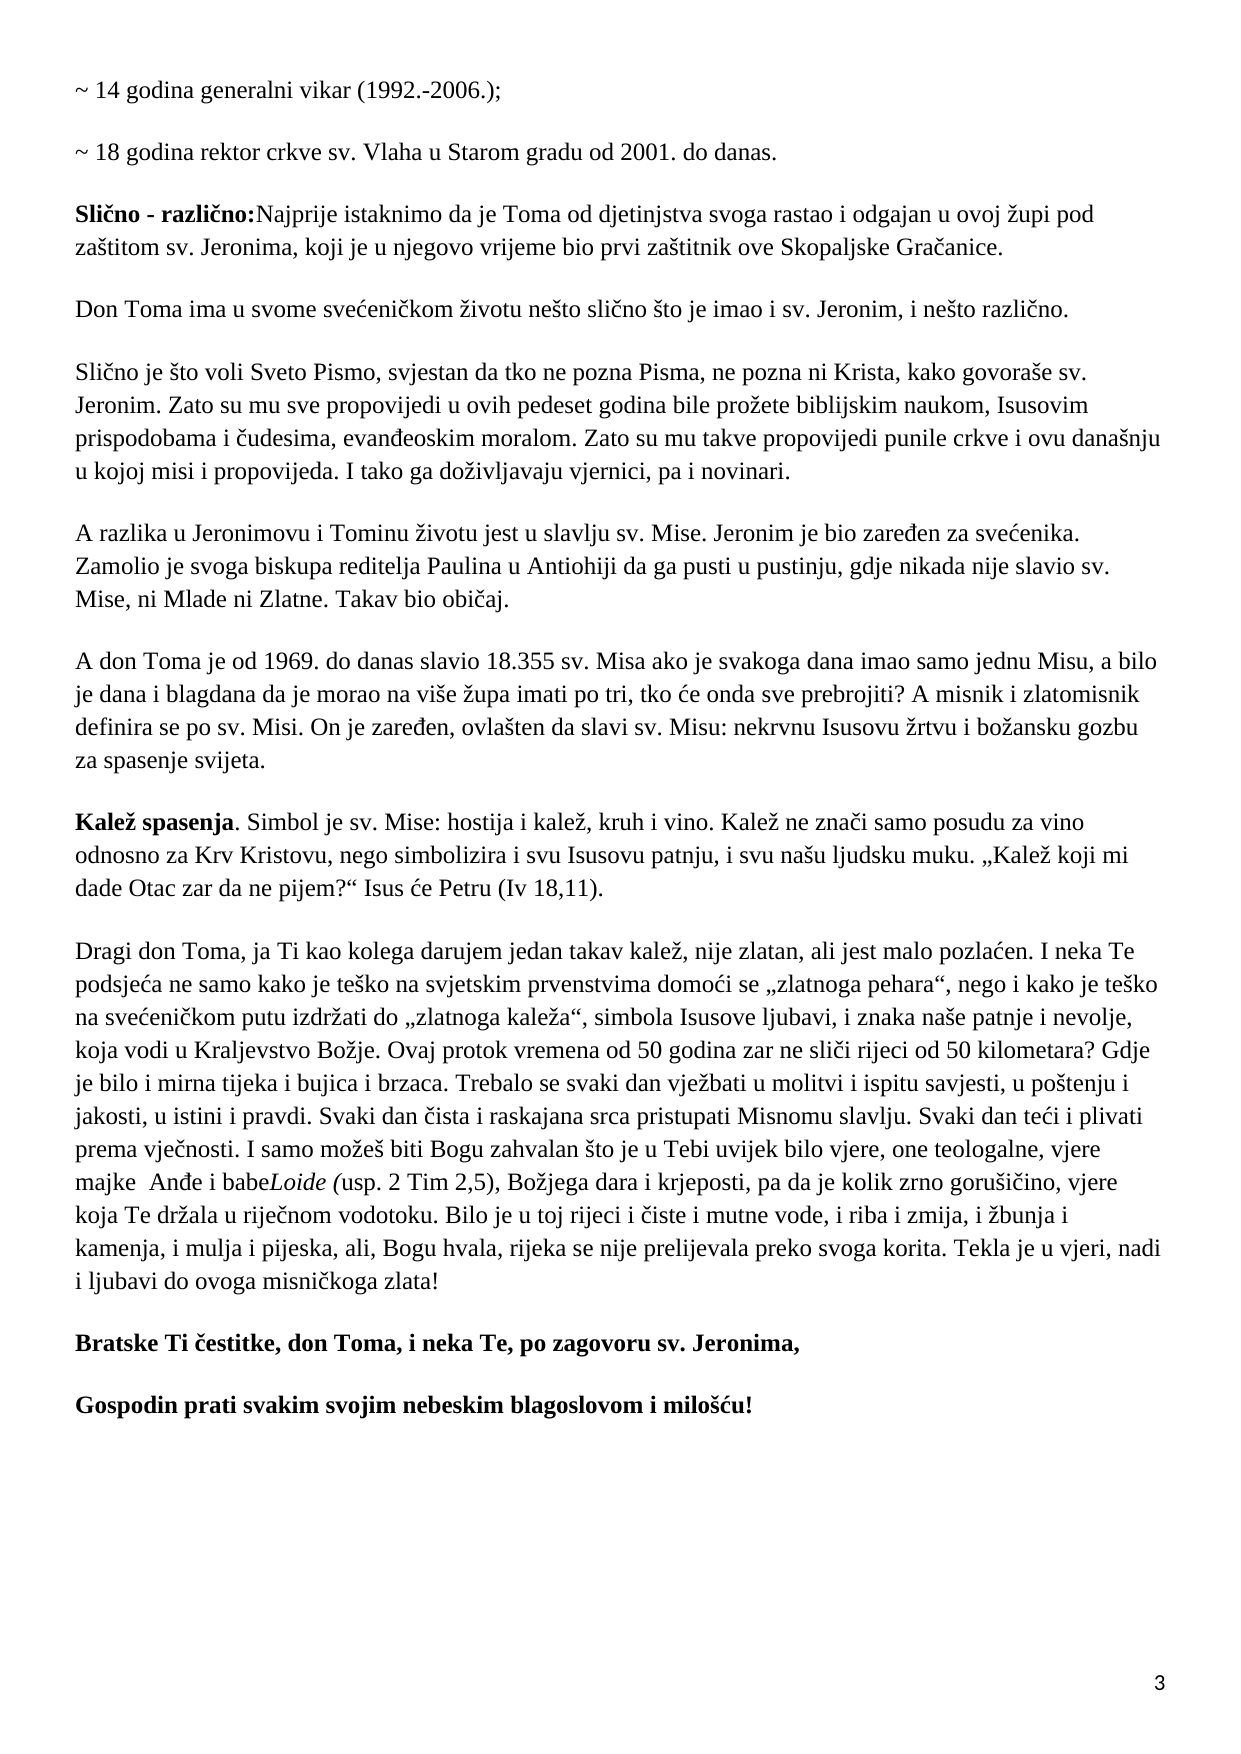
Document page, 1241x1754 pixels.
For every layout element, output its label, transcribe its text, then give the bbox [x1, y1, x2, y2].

text ~ 14 godina generalni vikar (1992.-2006.); [75, 75, 1165, 104]
text Slično je što voli Sveto Pismo, svjestan da tko ne pozna Pisma, ne pozna ni Krista, kako govoraše sv. Jeronim. Zato su mu sve propovijedi u ovih pedeset godina bile prožete biblijskim naukom, Isusovim prispodobama i čudesima, evanđeoskim moralom. Zato su mu takve propovijedi punile crkve i ovu današnju u kojoj misi i propovijeda. I tako ga doživljavaju vjernici, pa i novinari. [75, 357, 1165, 484]
text Don Toma ima u svome svećeničkom životu nešto slično što je imao i sv. Jeronim, i nešto različno. [75, 294, 1165, 323]
text A don Toma je od 1969. do danas slavio 18.355 sv. Misa ako je svakoga dana imao samo jednu Misu, a bilo je dana i blagdana da je morao na više župa imati po tri, tko će onda sve prebrojiti? A misnik i zlatomisnik definira se po sv. Misi. On je zaređen, ovlašten da slavi sv. Misu: nekrvnu Isusovu žrtvu i božansku gozbu za spasenje svijeta. [75, 646, 1165, 774]
text Dragi don Toma, ja Ti kao kolega darujem jedan takav kalež, nije zlatan, ali jest malo pozlaćen. I neka Te podsjeća ne samo kako je teško na svjetskim prvenstvima domoći se „zlatnoga pehara“, nego i kako je teško na svećeničkom putu izdržati do „zlatnoga kaleža“, simbola Isusove ljubavi, i znaka naše patnje i nevolje, koja vodi u Kraljevstvo Božje. Ovaj protok vremena od 50 godina zar ne sliči rijeci od 50 kilometara? Gdje je bilo i mirna tijeka i bujica i brzaca. Trebalo se svaki dan vježbati u molitvi i ispitu savjesti, u poštenju i jakosti, u istini i pravdi. Svaki dan čista i raskajana srca pristupati Misnomu slavlju. Svaki dan teći i plivati prema vječnosti. I samo možeš biti Bogu zahvalan što je u Tebi uvijek bilo vjere, one teologalne, vjere majke Anđe i babeLoide (usp. 2 Tim 2,5), Božjega dara i krjeposti, pa da je kolik zrno gorušičino, vjere koja Te držala u riječnom vodotoku. Bilo je u toj rijeci i čiste i mutne vode, i riba i zmija, i žbunja i kamenja, i mulja i pijeska, ali, Bogu hvala, rijeka se nije prelijevala preko svoga korita. Tekla je u vjeri, nadi i ljubavi do ovoga misničkoga zlata! [75, 936, 1165, 1295]
text Kalež spasenja. Simbol je sv. Mise: hostija i kalež, kruh i vino. Kalež ne znači samo posudu za vino odnosno za Krv Kristovu, nego simbolizira i svu Isusovu patnju, i svu našu ljudsku muku. „Kalež koji mi dade Otac zar da ne pijem?“ Isus će Petru (Iv 18,11). [75, 807, 1165, 902]
text A razlika u Jeronimovu i Tominu životu jest u slavlju sv. Mise. Jeronim je bio zaređen za svećenika. Zamolio je svoga biskupa reditelja Paulina u Antiohiji da ga pusti u pustinju, gdje nikada nije slavio sv. Mise, ni Mlade ni Zlatne. Takav bio običaj. [75, 518, 1165, 613]
text Gospodin prati svakim svojim nebeskim blagoslovom i milošću! [75, 1390, 1165, 1419]
text Bratske Ti čestitke, don Toma, i neka Te, po zagovoru sv. Jeronima, [75, 1328, 1165, 1357]
text ~ 18 godina rektor crkve sv. Vlaha u Starom gradu od 2001. do danas. [75, 137, 1165, 166]
text Slično - različno:Najprije istaknimo da je Toma od djetinjstva svoga rastao i odgajan u ovoj župi pod zaštitom sv. Jeronima, koji je u njegovo vrijeme bio prvi zaštitnik ove Skopaljske Gračanice. [75, 199, 1165, 261]
